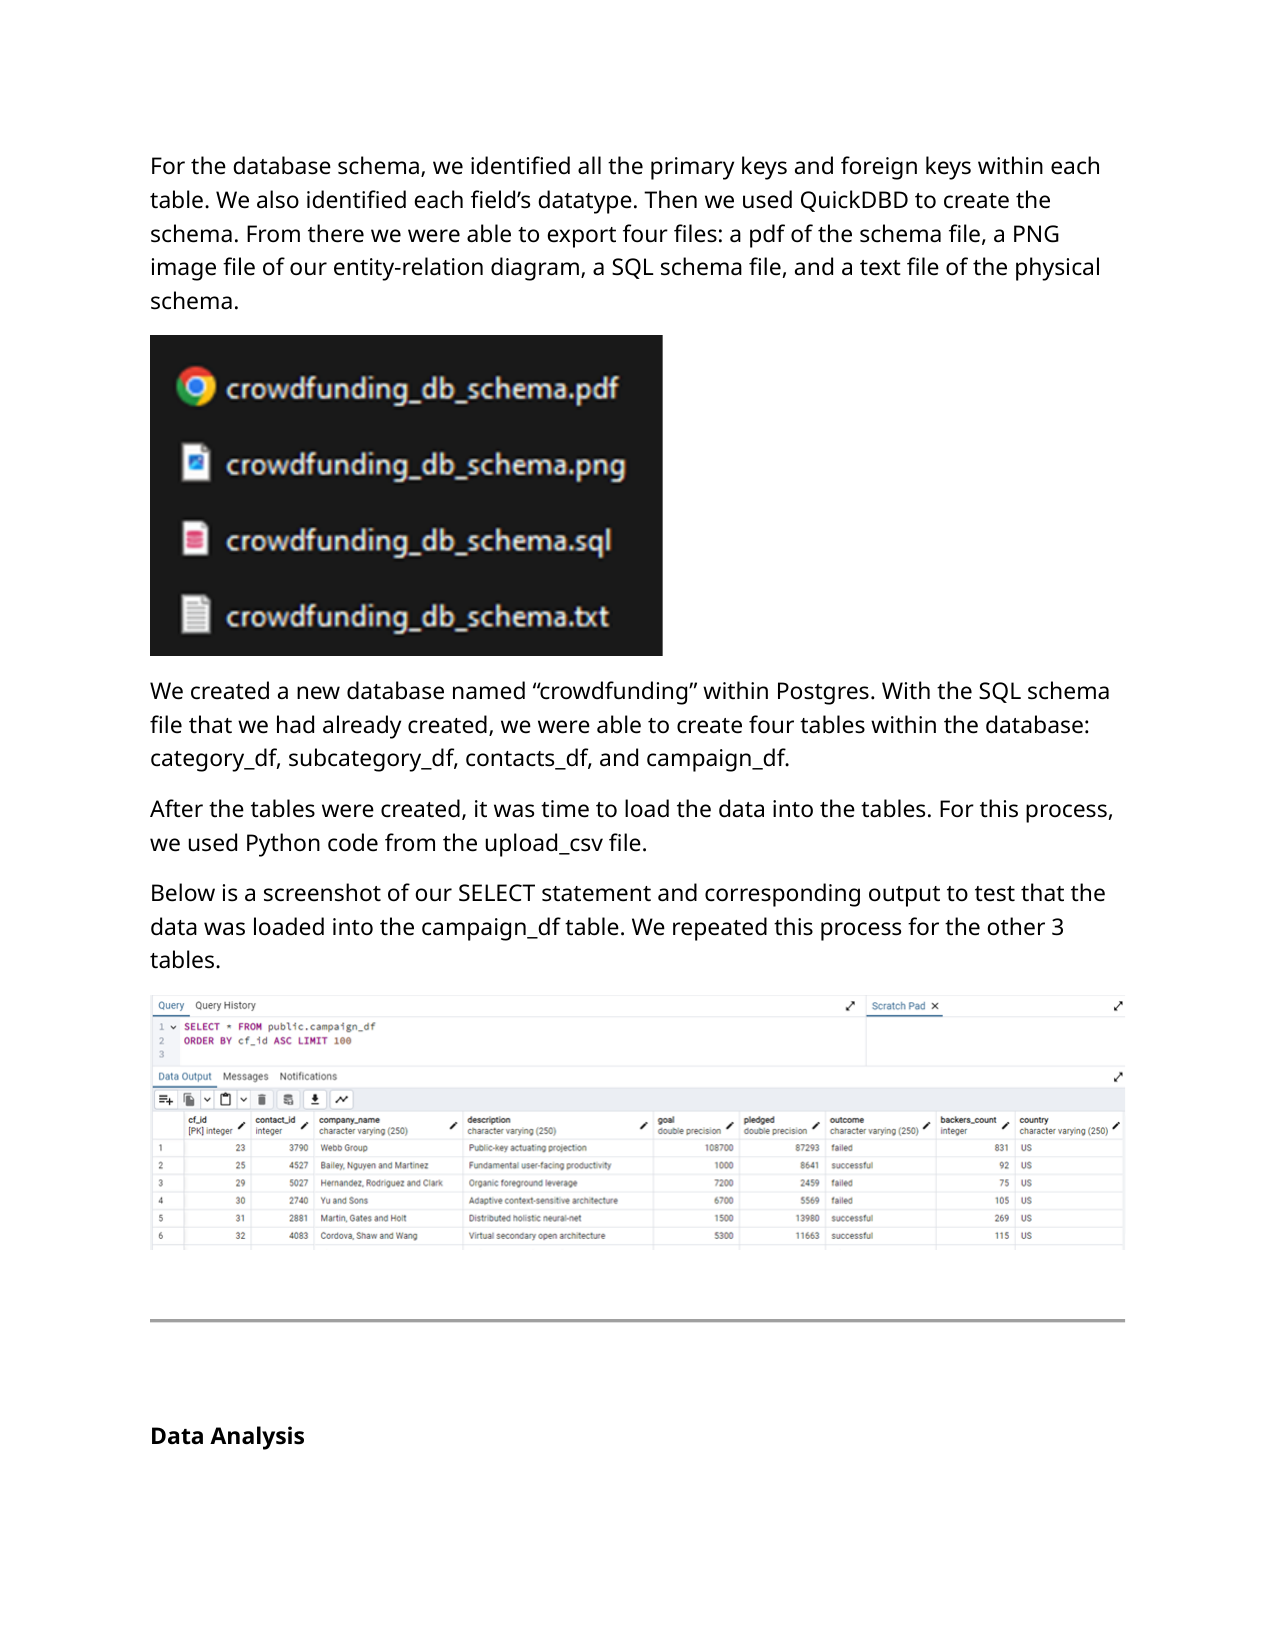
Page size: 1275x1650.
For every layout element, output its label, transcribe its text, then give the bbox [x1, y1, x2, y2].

text Below is a screenshot of our SELECT statement and corresponding output to test that the data was loaded into the campaign_df table. We repeated this process for the other 3 tables. [150, 877, 1125, 976]
text Data Analysis [150, 1420, 1125, 1451]
text For the database schema, we identified all the primary keys and foreign keys within each table. We also identified each field’s datatype. Then we used QuickDBD to create the schema. From there we were able to export four files: a pdf of the schema file, a PNG image file of our entity-relation diagram, a SQL schema file, and a text file of the physical schema. [150, 150, 1125, 316]
picture [150, 335, 663, 656]
text After the tables were created, it was time to load the data into the tables. For this process, we used Python code from the upload_csv file. [150, 793, 1125, 858]
picture [150, 995, 1125, 1250]
text We created a new database named “crowdfunding” within Postgres. With the SQL schema file that we had already created, we were able to create four tables within the database: category_df, subcategory_df, contacts_df, and campaign_df. [150, 675, 1125, 774]
